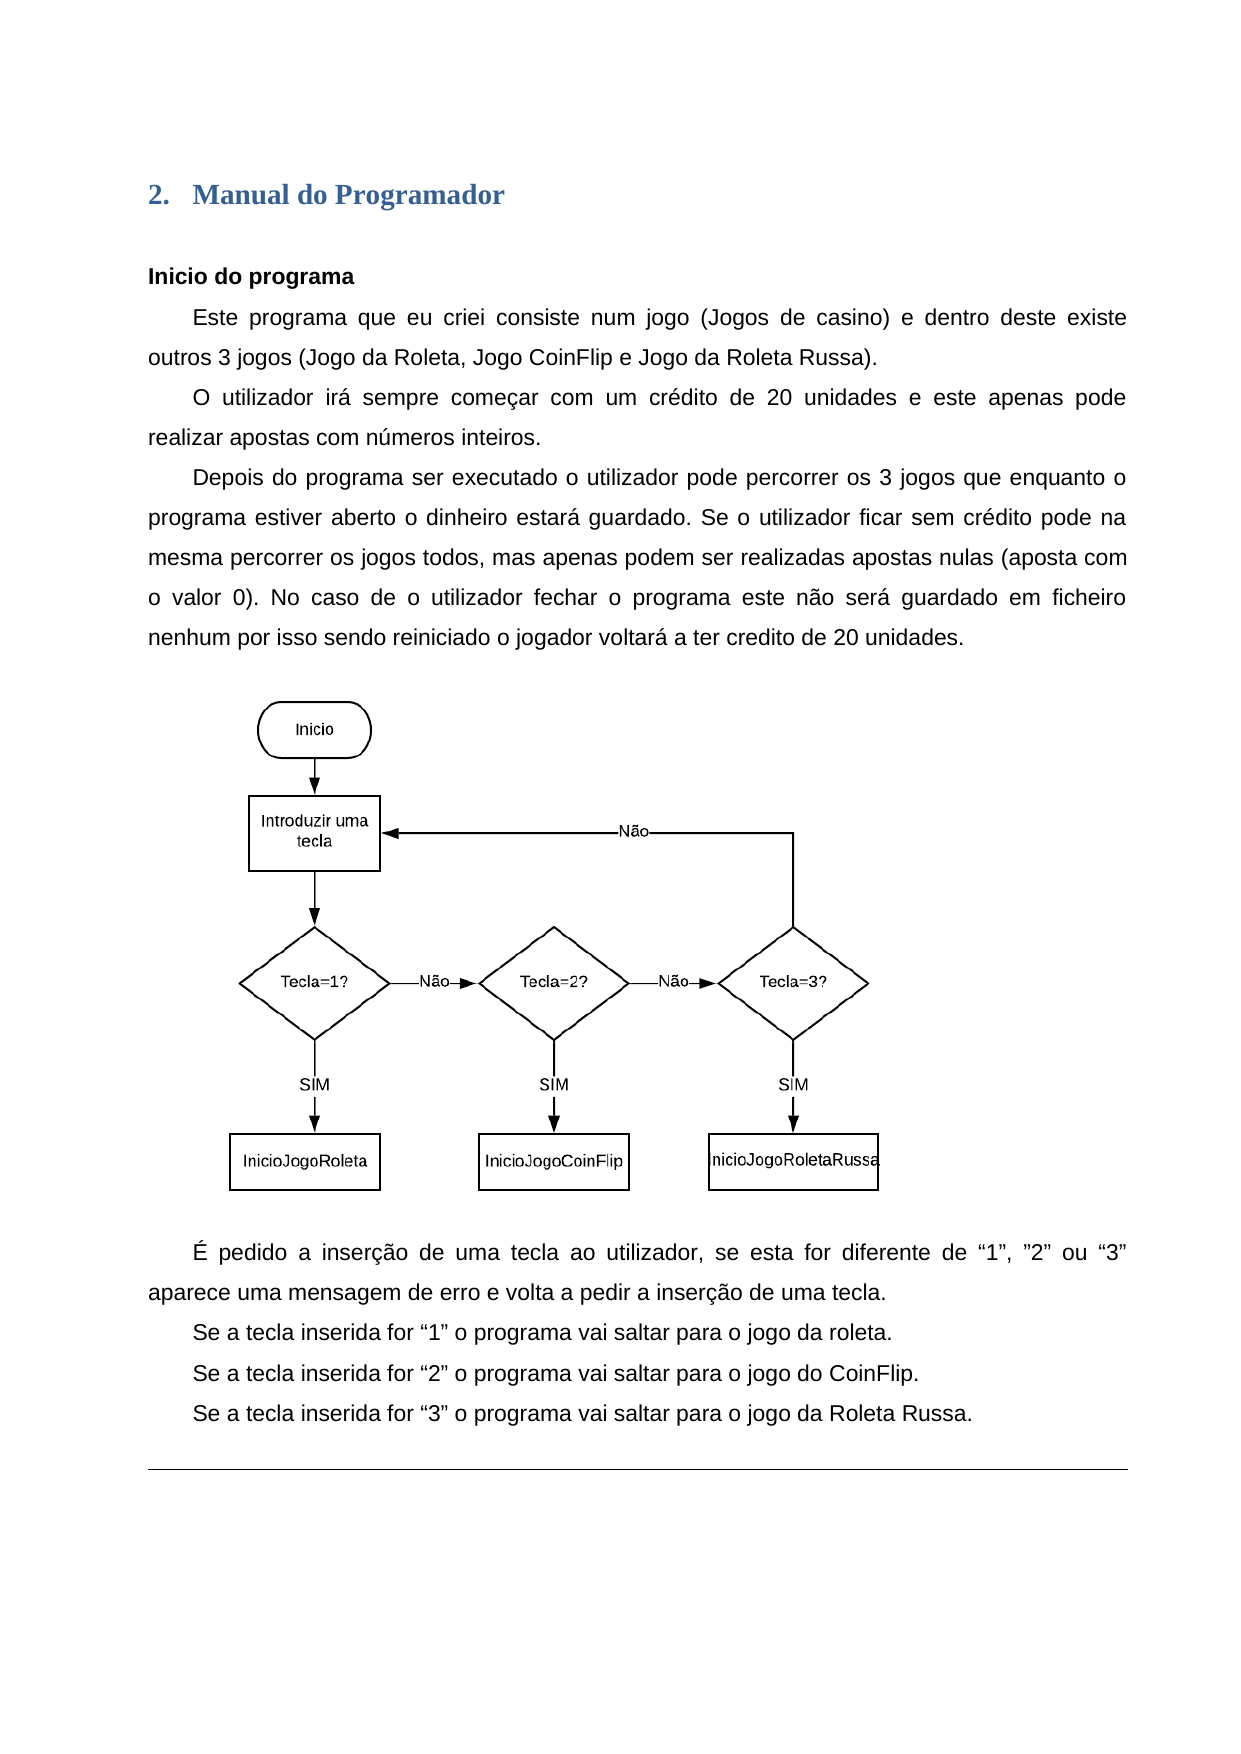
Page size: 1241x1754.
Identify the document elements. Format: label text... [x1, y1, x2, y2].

text Se a tecla inserida for “2” o programa vai saltar para o jogo do CoinFlip. [148, 1359, 1128, 1386]
text Se a tecla inserida for “1” o programa vai saltar para o jogo da roleta. [148, 1319, 1128, 1346]
text O utilizador irá sempre começar com um crédito de 20 unidades e este apenas pode realizar apostas com números inteiros. [148, 384, 1128, 450]
text É pedido a inserção de uma tecla ao utilizador, se esta for diferente de “1”, ”2” ou “3” aparece uma mensagem de erro e volta a pedir a inserção de uma tecla. [148, 1239, 1128, 1305]
text Se a tecla inserida for “3” o programa vai saltar para o jogo da Roleta Russa. [148, 1400, 1128, 1426]
picture [192, 664, 914, 1227]
text Depois do programa ser executado o utilizador pode percorrer os 3 jogos que enquanto o programa estiver aberto o dinheiro estará guardado. Se o utilizador ficar sem crédito pode na mesma percorrer os jogos todos, mas apenas podem ser realizadas apostas nulas (aposta com o valor 0). No caso de o utilizador fechar o programa este não será guardado em ficheiro nenhum por isso sendo reiniciado o jogador voltará a ter credito de 20 unidades. [148, 464, 1128, 650]
text Inicio do programa [148, 263, 1128, 289]
text Este programa que eu criei consiste num jogo (Jogos de casino) e dentro deste existe outros 3 jogos (Jogo da Roleta, Jogo CoinFlip e Jogo da Roleta Russa). [148, 303, 1128, 370]
subtitle Manual do Programador [148, 177, 1128, 211]
